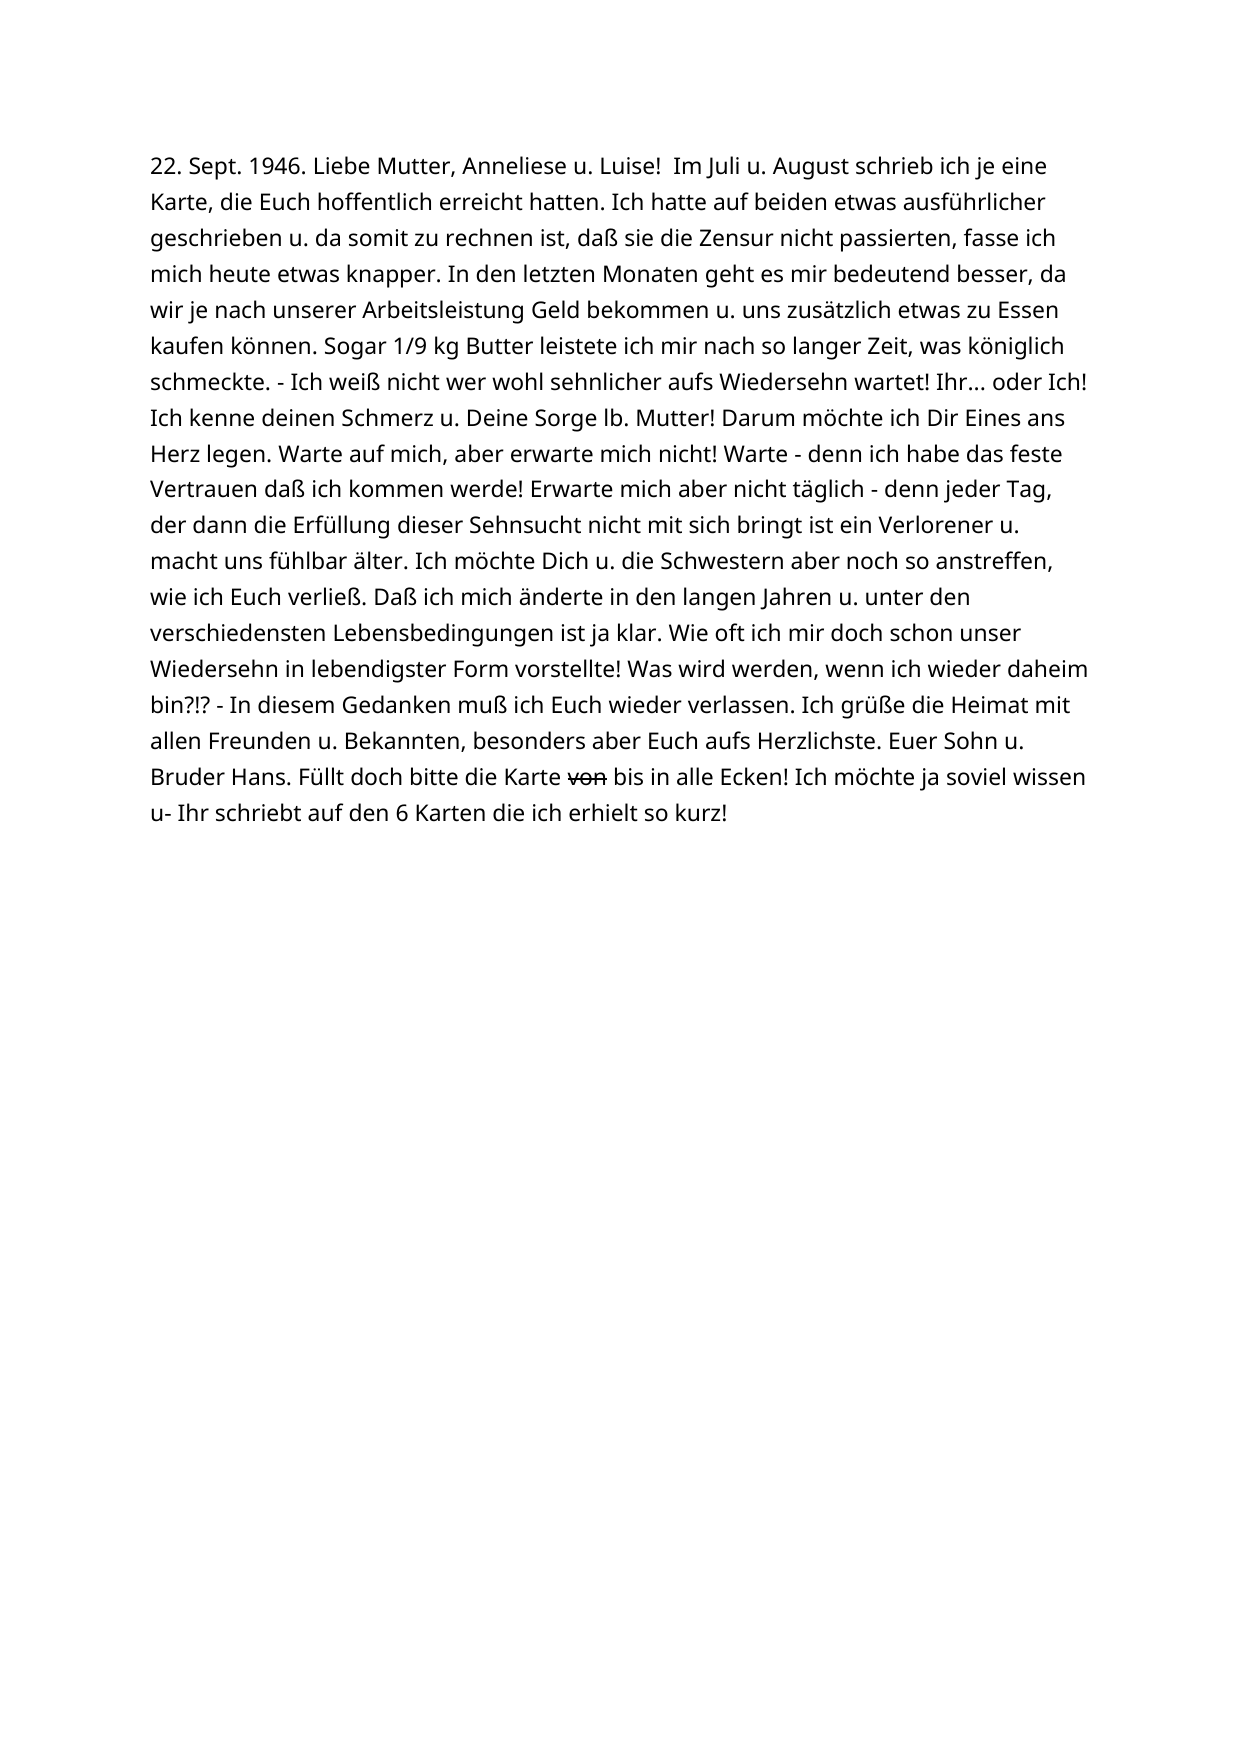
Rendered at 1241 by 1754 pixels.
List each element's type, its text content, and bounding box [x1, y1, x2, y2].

text 22. Sept. 1946. Liebe Mutter, Anneliese u. Luise! Im Juli u. August schrieb ich je eine Karte, die Euch hoffentlich erreicht hatten. Ich hatte auf beiden etwas ausführlicher geschrieben u. da somit zu rechnen ist, daß sie die Zensur nicht passierten, fasse ich mich heute etwas knapper. In den letzten Monaten geht es mir bedeutend besser, da wir je nach unserer Arbeitsleistung Geld bekommen u. uns zusätzlich etwas zu Essen kaufen können. Sogar 1/9 kg Butter leistete ich mir nach so langer Zeit, was königlich schmeckte. - Ich weiß nicht wer wohl sehnlicher aufs Wiedersehn wartet! Ihr... oder Ich! Ich kenne deinen Schmerz u. Deine Sorge lb. Mutter! Darum möchte ich Dir Eines ans Herz legen. Warte auf mich, aber erwarte mich nicht! Warte - denn ich habe das feste Vertrauen daß ich kommen werde! Erwarte mich aber nicht täglich - denn jeder Tag, der dann die Erfüllung dieser Sehnsucht nicht mit sich bringt ist ein Verlorener u. macht uns fühlbar älter. Ich möchte Dich u. die Schwestern aber noch so anstreffen, wie ich Euch verließ. Daß ich mich änderte in den langen Jahren u. unter den verschiedensten Lebensbedingungen ist ja klar. Wie oft ich mir doch schon unser Wiedersehn in lebendigster Form vorstellte! Was wird werden, wenn ich wieder daheim bin?!? - In diesem Gedanken muß ich Euch wieder verlassen. Ich grüße die Heimat mit allen Freunden u. Bekannten, besonders aber Euch aufs Herzlichste. Euer Sohn u. Bruder Hans. Füllt doch bitte die Karte von bis in alle Ecken! Ich möchte ja soviel wissen u- Ihr schriebt auf den 6 Karten die ich erhielt so kurz! [150, 150, 1090, 828]
